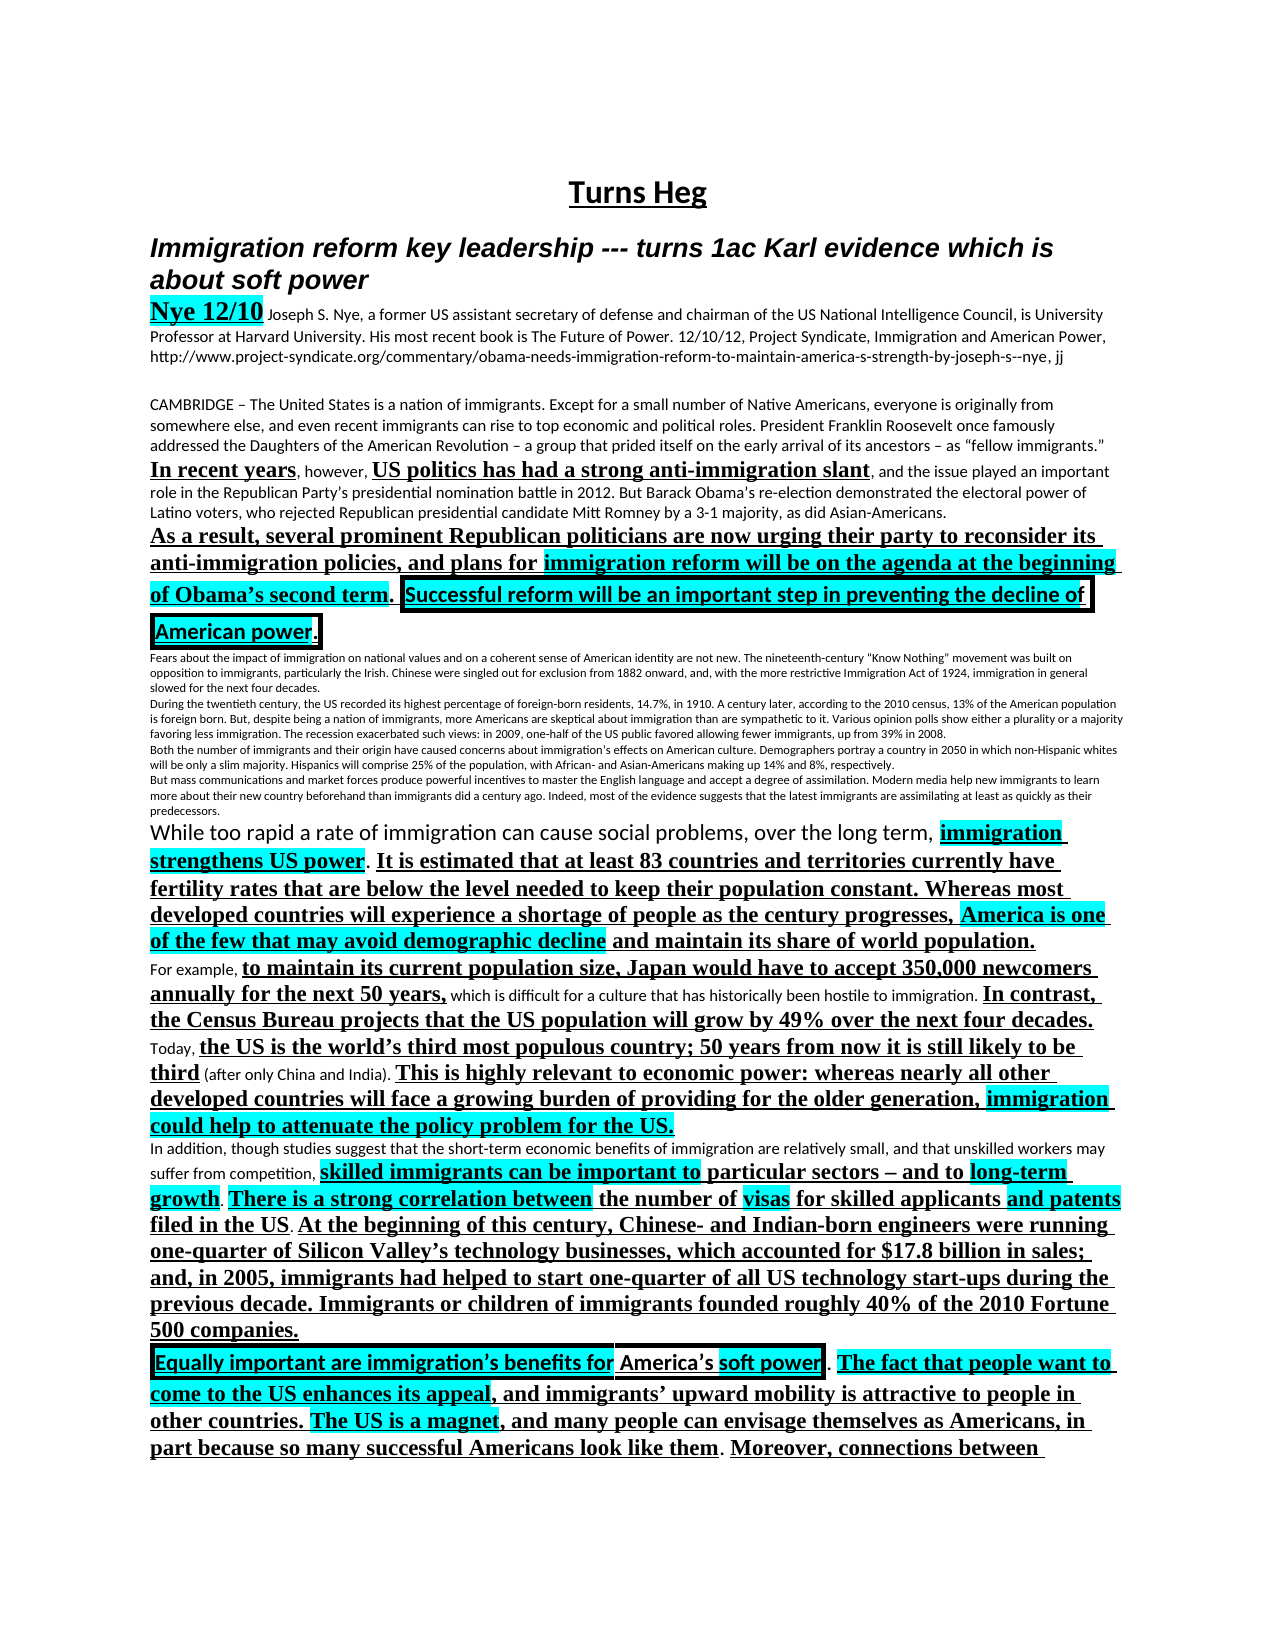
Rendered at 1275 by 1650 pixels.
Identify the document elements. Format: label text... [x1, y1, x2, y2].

text But mass communications and market forces produce powerful incentives to master the English language and accept a degree of assimilation. Modern media help new immigrants to learn more about their new country beforehand than immigrants did a century ago. Indeed, most of the evidence suggests that the latest immigrants are assimilating at least as quickly as their predecessors. [150, 773, 1125, 818]
text In recent years, however, US politics has had a strong anti-immigration slant, and the issue played an important role in the Republican Party’s presidential nomination battle in 2012. But Barack Obama’s re-election demonstrated the electoral power of Latino voters, who rejected Republican presidential candidate Mitt Romney by a 3-1 majority, as did Asian-Americans. [150, 456, 1125, 523]
text Nye 12/10 Joseph S. Nye, a former US assistant secretary of defense and chairman of the US National Intelligence Council, is University Professor at Harvard University. His most recent book is The Future of Power. 12/10/12, Project Syndicate, Immigration and American Power, http://www.project-syndicate.org/commentary/obama-needs-immigration-reform-to-maintain-america-s-strength-by-joseph-s--nye, jj [150, 295, 1125, 367]
text Today, the US is the world’s third most populous country; 50 years from now it is still likely to be third (after only China and India). This is highly relevant to economic power: whereas nearly all other developed countries will face a growing burden of providing for the older generation, immigration could help to attenuate the policy problem for the US. [150, 1033, 1125, 1138]
text Fears about the impact of immigration on national values and on a coherent sense of American identity are not new. The nineteenth-century “Know Nothing” movement was built on opposition to immigrants, particularly the Irish. Chinese were singled out for exclusion from 1882 onward, and, with the more restrictive Immigration Act of 1924, immigration in general slowed for the next four decades. [150, 650, 1125, 696]
text As a result, several prominent Republican politicians are now urging their party to reconsider its anti-immigration policies, and plans for immigration reform will be on the agenda at the beginning of Obama’s second term. Successful reform will be an important step in preventing the decline of American power. [150, 523, 1125, 650]
text In addition, though studies suggest that the short-term economic benefits of immigration are relatively small, and that unskilled workers may suffer from competition, skilled immigrants can be important to particular sectors – and to long-term growth. There is a strong correlation between the number of visas for skilled applicants and patents filed in the US. At the beginning of this century, Chinese- and Indian-born engineers were running one-quarter of Silicon Valley’s technology businesses, which accounted for $17.8 billion in sales; and, in 2005, immigrants had helped to start one-quarter of all US technology start-ups during the previous decade. Immigrants or children of immigrants founded roughly 40% of the 2010 Fortune 500 companies. [150, 1138, 1125, 1343]
text While too rapid a rate of immigration can cause social problems, over the long term, immigration strengthens US power. It is estimated that at least 83 countries and territories currently have fertility rates that are below the level needed to keep their population constant. Whereas most developed countries will experience a shortage of people as the century progresses, America is one of the few that may avoid demographic decline and maintain its share of world population. [150, 818, 1125, 954]
text Both the number of immigrants and their origin have caused concerns about immigration’s effects on American culture. Demographers portray a country in 2050 in which non-Hispanic whites will be only a slim majority. Hispanics will comprise 25% of the population, with African- and Asian-Americans making up 14% and 8%, respectively. [150, 742, 1125, 773]
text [150, 1343, 1125, 1461]
text For example, to maintain its current population size, Japan would have to accept 350,000 newcomers annually for the next 50 years, which is difficult for a culture that has historically been hostile to immigration. In contrast, the Census Bureau projects that the US population will grow by 49% over the next four decades. [150, 954, 1125, 1033]
subtitle Turns Heg [150, 171, 1125, 212]
text Immigration reform key leadership --- turns 1ac Karl evidence which is about soft power [150, 232, 1125, 295]
text During the twentieth century, the US recorded its highest percentage of foreign-born residents, 14.7%, in 1910. A century later, according to the 2010 census, 13% of the American population is foreign born. But, despite being a nation of immigrants, more Americans are skeptical about immigration than are sympathetic to it. Various opinion polls show either a plurality or a majority favoring less immigration. The recession exacerbated such views: in 2009, one-half of the US public favored allowing fewer immigrants, up from 39% in 2008. [150, 696, 1125, 742]
text CAMBRIDGE – The United States is a nation of immigrants. Except for a small number of Native Americans, everyone is originally from somewhere else, and even recent immigrants can rise to top economic and political roles. President Franklin Roosevelt once famously addressed the Daughters of the American Revolution – a group that prided itself on the early arrival of its ancestors – as “fellow immigrants.” [150, 395, 1125, 456]
